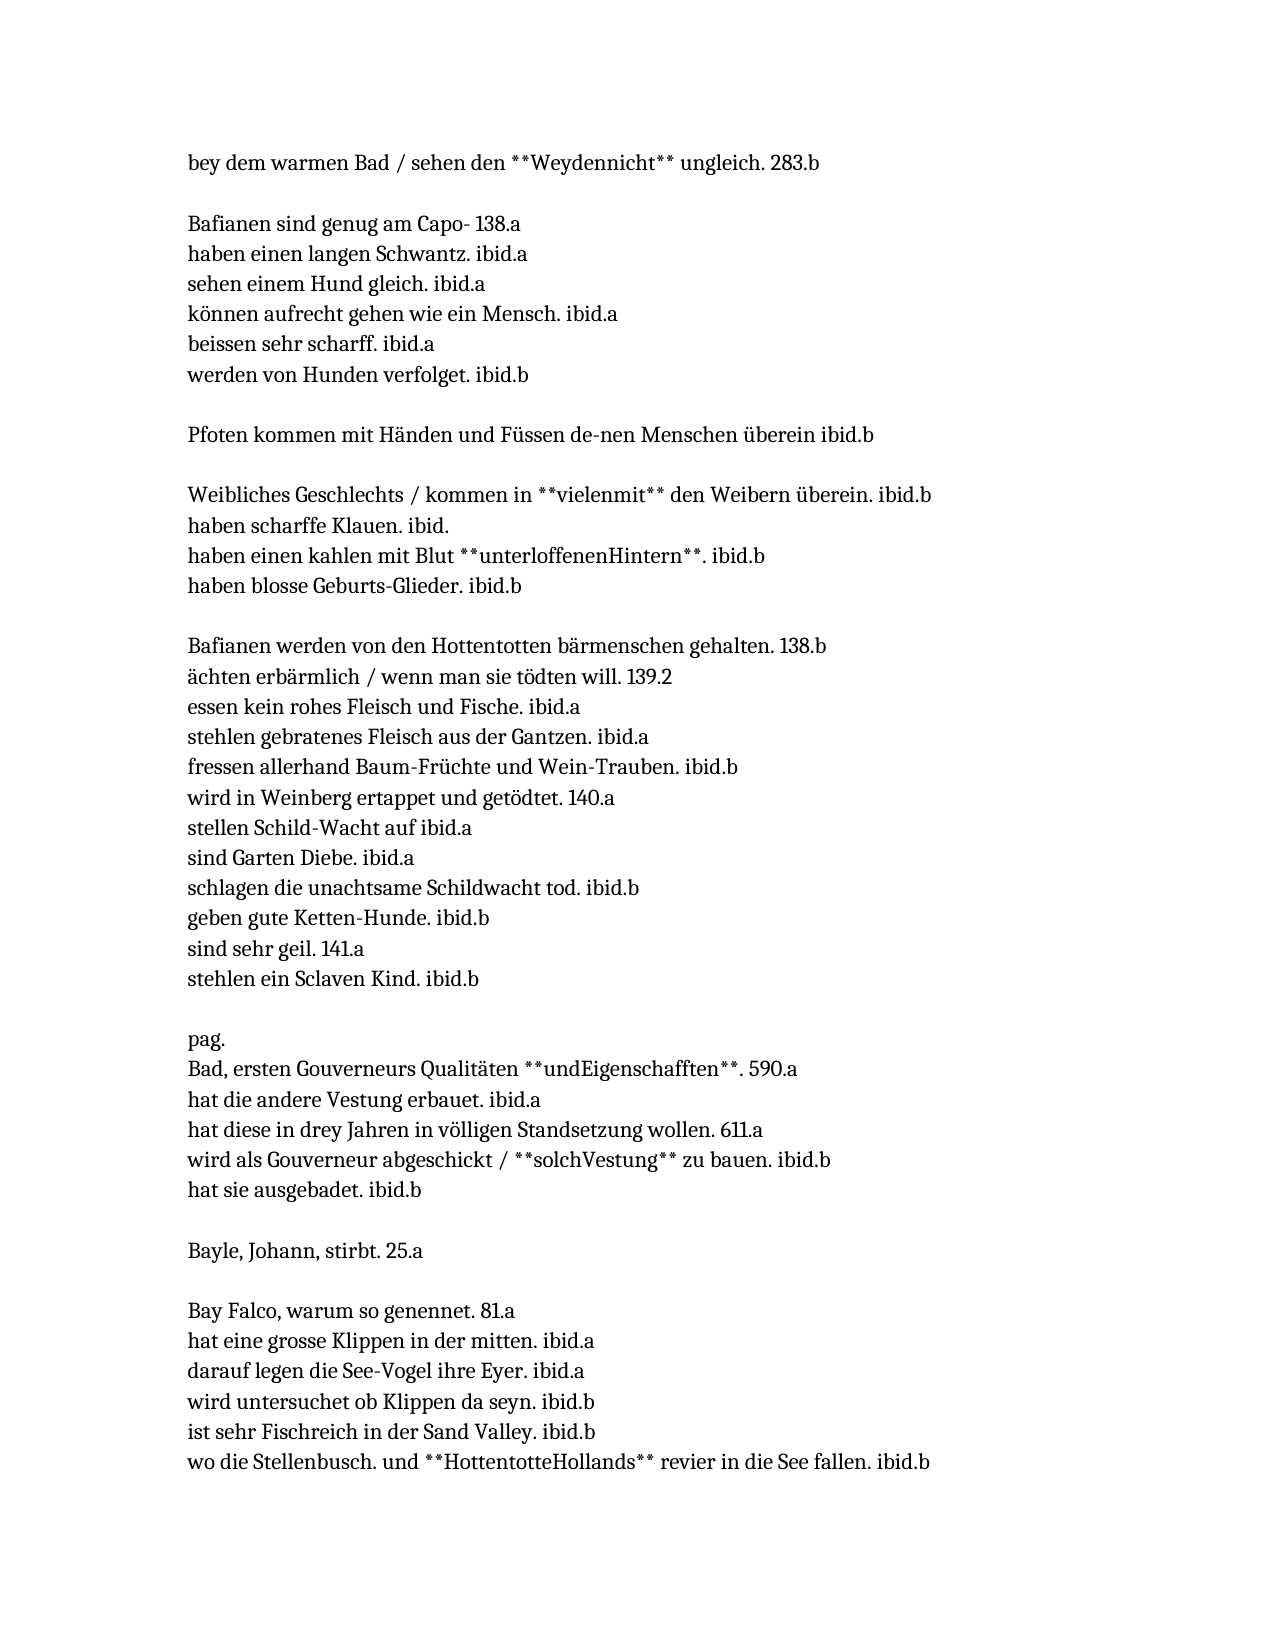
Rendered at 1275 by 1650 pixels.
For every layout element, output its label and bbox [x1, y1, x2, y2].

text [187, 150, 1087, 1475]
